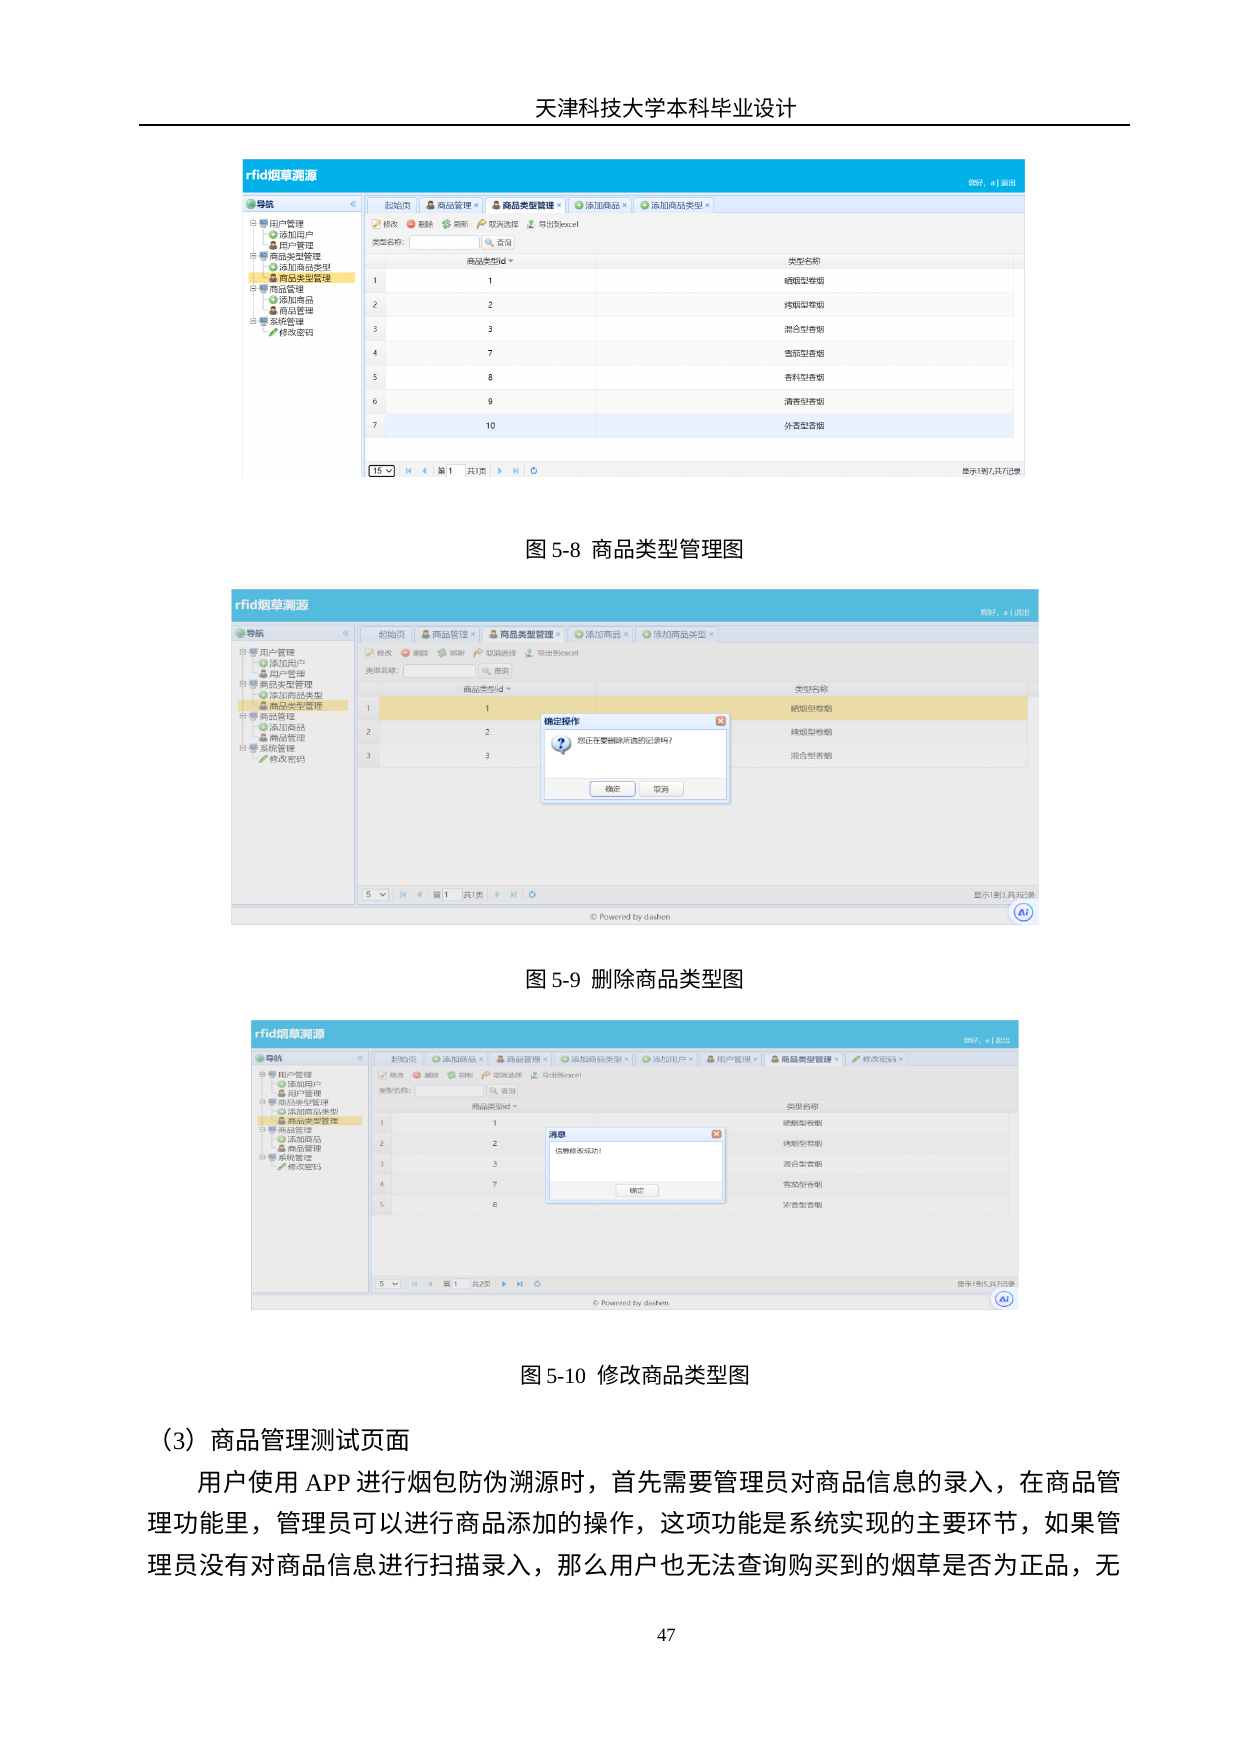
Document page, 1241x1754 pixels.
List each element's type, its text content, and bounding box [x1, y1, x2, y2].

text 图5-10 修改商品类型图 [148, 1356, 1122, 1391]
list （3）商品管理测试页面 [148, 1416, 1122, 1458]
picture [294, 170, 303, 180]
picture [231, 589, 1039, 925]
picture [247, 170, 258, 179]
text 图5-8 商品类型管理图 [148, 530, 1122, 565]
picture [242, 193, 1025, 477]
picture [306, 170, 316, 180]
picture [251, 1020, 1019, 1310]
text 图5-9 删除商品类型图 [148, 961, 1122, 995]
picture [258, 170, 294, 180]
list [148, 1458, 1122, 1583]
